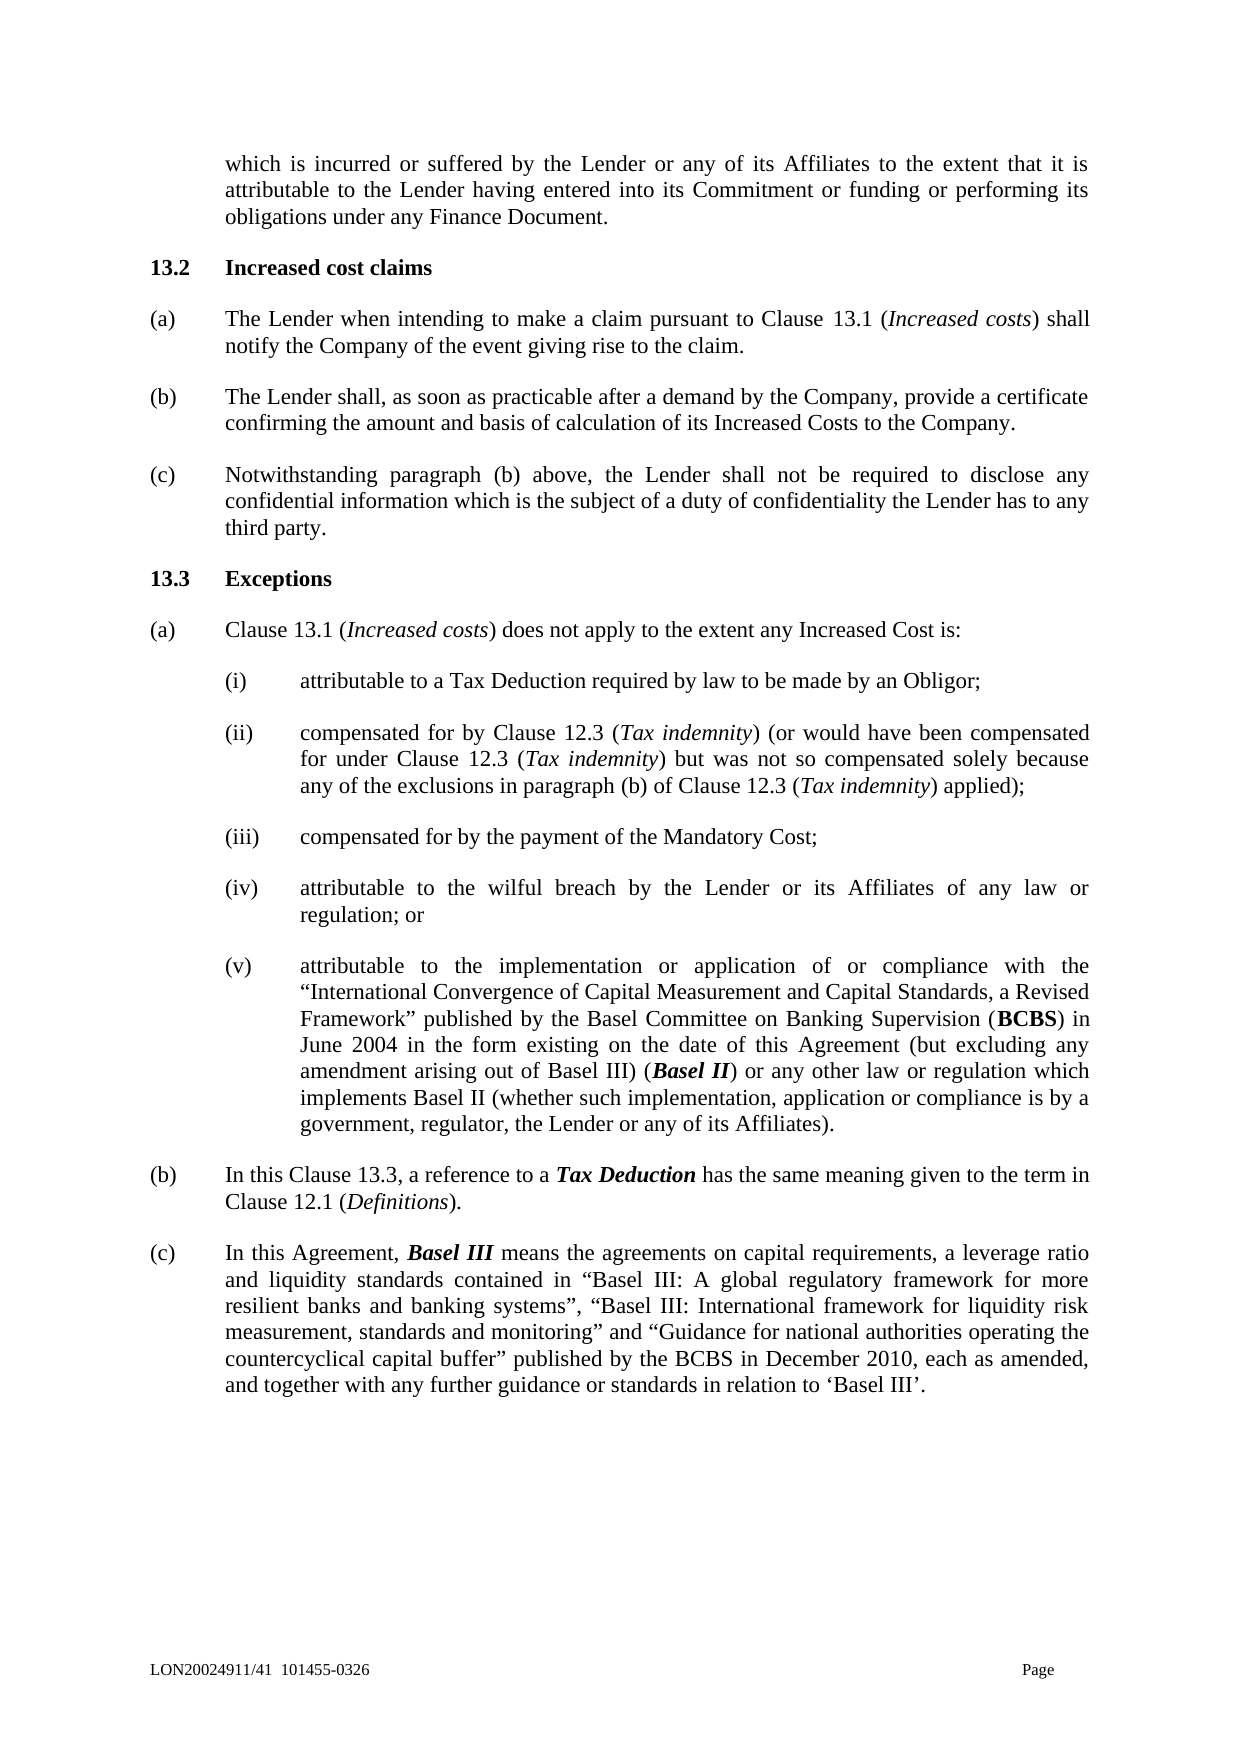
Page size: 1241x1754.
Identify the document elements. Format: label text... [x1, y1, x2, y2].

text compensated for by the payment of the Mandatory Cost; [225, 823, 1090, 849]
text In this Agreement, Basel III means the agreements on capital requirements, a leverage ratio and liquidity standards contained in “Basel III: A global regulatory framework for more resilient banks and banking systems”, “Basel III: International framework for liquidity risk measurement, standards and monitoring” and “Guidance for national authorities operating the countercyclical capital buffer” published by the BCBS in December 2010, each as amended, and together with any further guidance or standards in relation to ‘Basel III’. [150, 1239, 1090, 1397]
text Clause 13.1 (Increased costs) does not apply to the extent any Increased Cost is: [150, 616, 1090, 643]
text attributable to the wilful breach by the Lender or its Affiliates of any law or regulation; or [225, 874, 1090, 927]
text The Lender when intending to make a claim pursuant to Clause 13.1 (Increased costs) shall notify the Company of the event giving rise to the claim. [150, 305, 1090, 358]
text compensated for by Clause 12.3 (Tax indemnity) (or would have been compensated for under Clause 12.3 (Tax indemnity) but was not so compensated solely because any of the exclusions in paragraph (b) of Clause 12.3 (Tax indemnity) applied); [225, 719, 1090, 798]
text Increased cost claims [150, 254, 1090, 280]
text In this Clause 13.3, a reference to a Tax Deduction has the same meaning given to the term in Clause 12.1 (Definitions). [150, 1162, 1090, 1214]
text attributable to the implementation or application of or compliance with the “International Convergence of Capital Measurement and Capital Standards, a Revised Framework” published by the Basel Committee on Banking Supervision (BCBS) in June 2004 in the form existing on the date of this Agreement (but excluding any amendment arising out of Basel III) (Basel II) or any other law or regulation which implements Basel II (whether such implementation, application or compliance is by a government, regulator, the Lender or any of its Affiliates). [225, 952, 1090, 1137]
text which is incurred or suffered by the Lender or any of its Affiliates to the extent that it is attributable to the Lender having entered into its Commitment or funding or performing its obligations under any Finance Document. [225, 150, 1090, 229]
text The Lender shall, as soon as practicable after a demand by the Company, provide a certificate confirming the amount and basis of calculation of its Increased Costs to the Company. [150, 383, 1090, 436]
text Notwithstanding paragraph (b) above, the Lender shall not be required to disclose any confidential information which is the subject of a duty of confidentiality the Lender has to any third party. [150, 461, 1090, 540]
text attributable to a Tax Deduction required by law to be made by an Obligor; [225, 668, 1090, 694]
text Exceptions [150, 565, 1090, 591]
